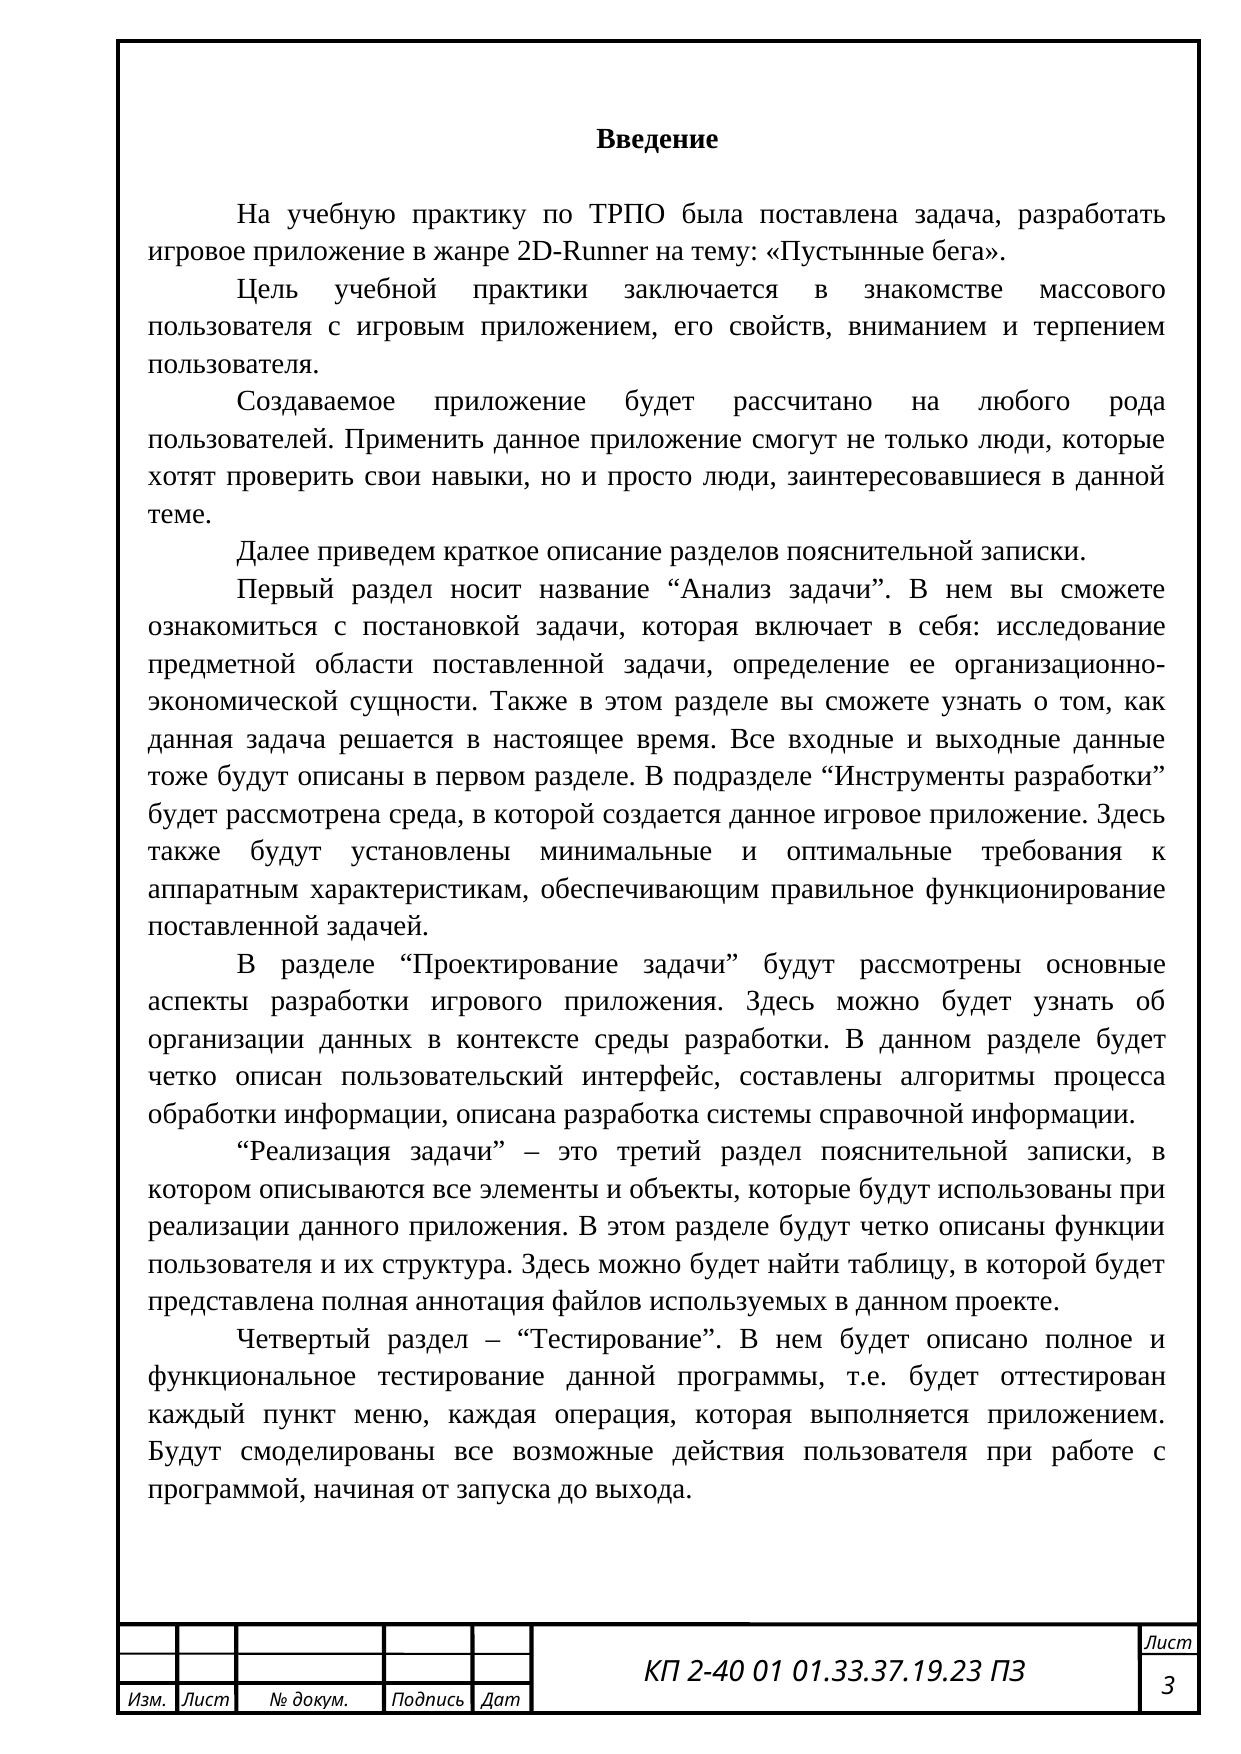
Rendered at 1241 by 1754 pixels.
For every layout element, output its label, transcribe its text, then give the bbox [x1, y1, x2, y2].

text Введение [148, 118, 1167, 156]
text Создаваемое приложение будет рассчитано на любого рода пользователей. Применить данное приложение смогут не только люди, которые хотят проверить свои навыки, но и просто люди, заинтересовавшиеся в данной теме. [148, 381, 1167, 531]
text В разделе “Проектирование задачи” будут рассмотрены основные аспекты разработки игрового приложения. Здесь можно будет узнать об организации данных в контексте среды разработки. В данном разделе будет четко описан пользовательский интерфейс, составлены алгоритмы процесса обработки информации, описана разработка системы справочной информации. [148, 943, 1167, 1131]
text “Реализация задачи” – это третий раздел пояснительной записки, в котором описываются все элементы и объекты, которые будут использованы при реализации данного приложения. В этом разделе будут четко описаны функции пользователя и их структура. Здесь можно будет найти таблицу, в которой будет представлена полная аннотация файлов используемых в данном проекте. [148, 1131, 1167, 1318]
text Цель учебной практики заключается в знакомстве массового пользователя с игровым приложением, его свойств, вниманием и терпением пользователя. [148, 268, 1167, 381]
text Далее приведем краткое описание разделов пояснительной записки. [148, 531, 1167, 568]
text Первый раздел носит название “Анализ задачи”. В нем вы сможете ознакомиться с постановкой задачи, которая включает в себя: исследование предметной области поставленной задачи, определение ее организационно-экономической сущности. Также в этом разделе вы сможете узнать о том, как данная задача решается в настоящее время. Все входные и выходные данные тоже будут описаны в первом разделе. В подразделе “Инструменты разработки” будет рассмотрена среда, в которой создается данное игровое приложение. Здесь также будут установлены минимальные и оптимальные требования к аппаратным характеристикам, обеспечивающим правильное функционирование поставленной задачей. [148, 568, 1167, 943]
text На учебную практику по ТРПО была поставлена задача, разработать игровое приложение в жанре 2D-Runner на тему: «Пустынные бега». [148, 193, 1167, 268]
text Четвертый раздел – “Тестирование”. В нем будет описано полное и функциональное тестирование данной программы, т.е. будет оттестирован каждый пункт меню, каждая операция, которая выполняется приложением. Будут смоделированы все возможные действия пользователя при работе с программой, начиная от запуска до выхода. [148, 1318, 1167, 1506]
